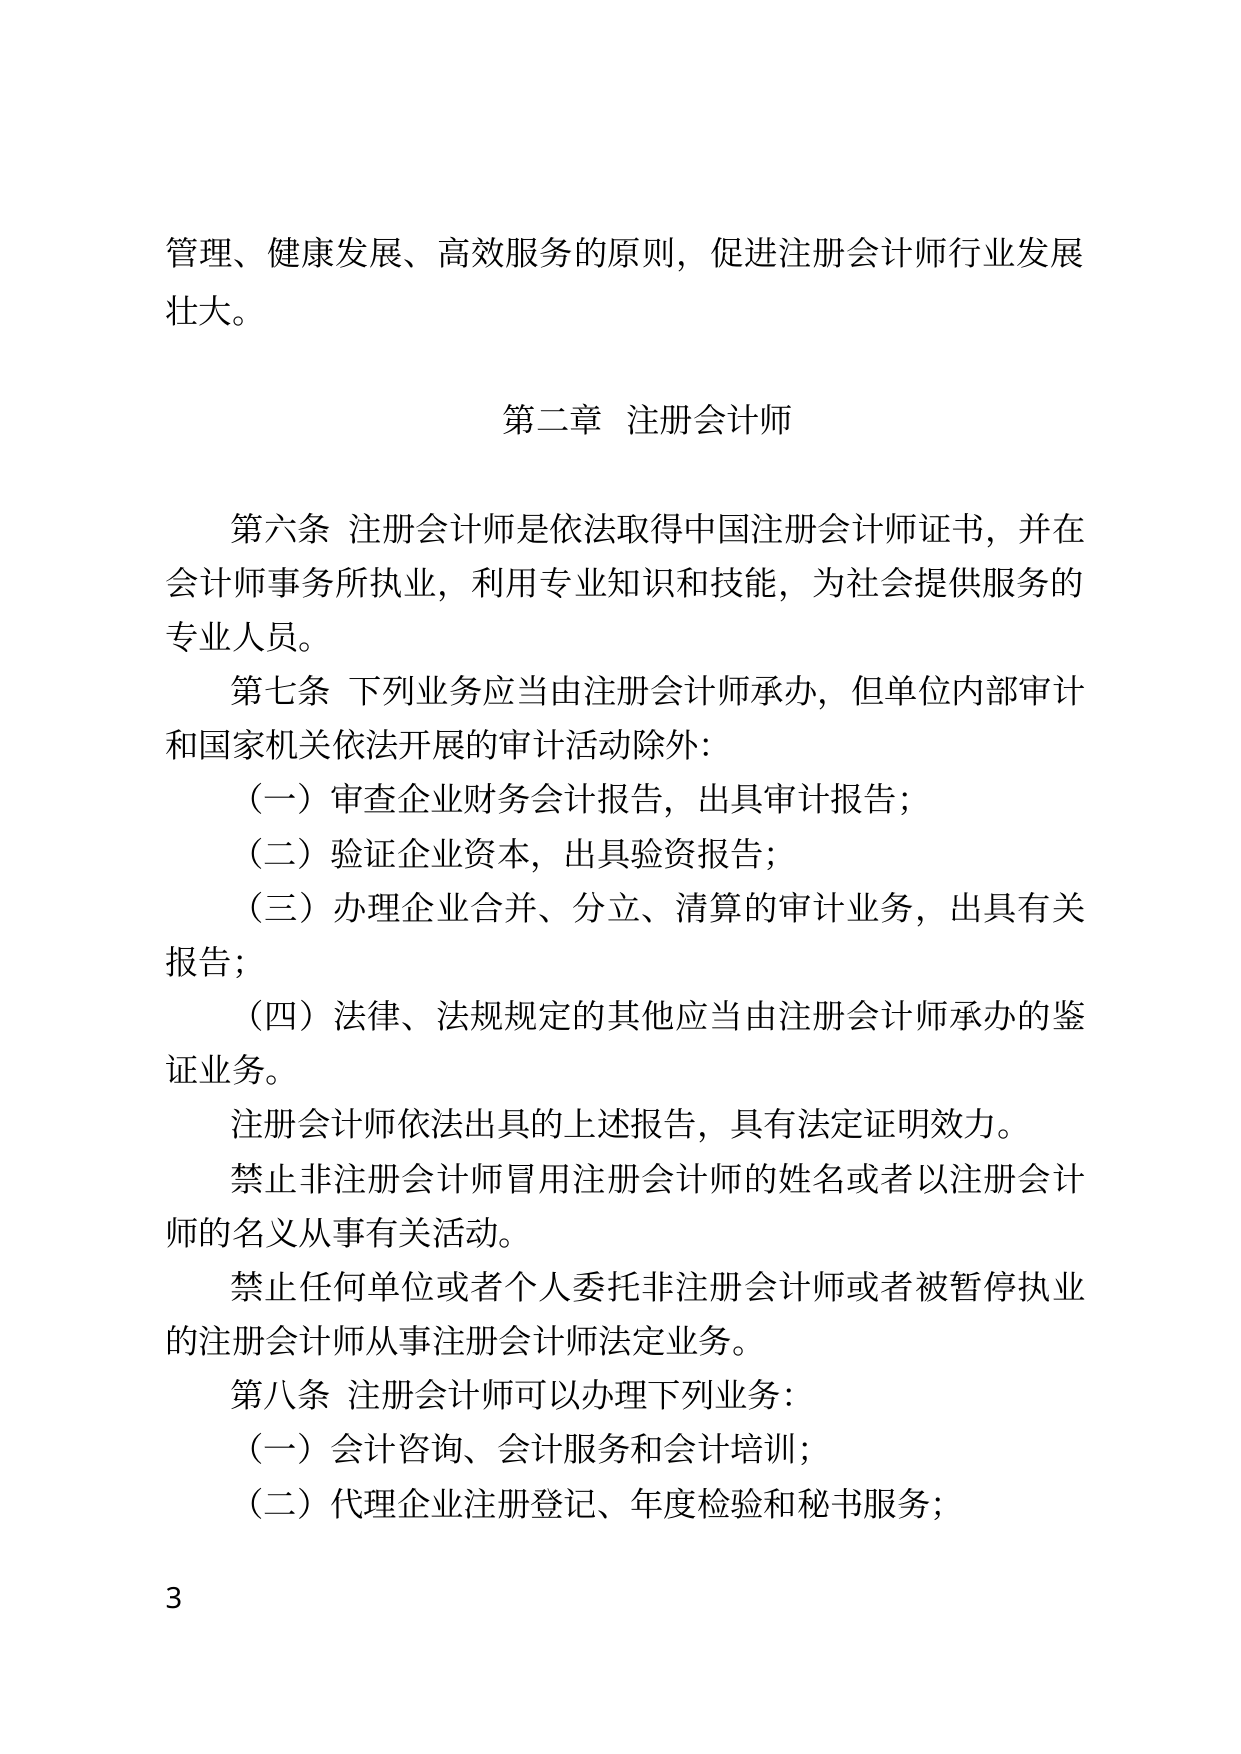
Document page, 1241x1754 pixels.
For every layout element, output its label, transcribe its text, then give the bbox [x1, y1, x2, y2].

text 第七条 下列业务应当由注册会计师承办，但单位内部审计和国家机关依法开展的审计活动除外： [165, 660, 1087, 768]
text （四）法律、法规规定的其他应当由注册会计师承办的鉴证业务。 [165, 985, 1087, 1093]
text 注册会计师依法出具的上述报告，具有法定证明效力。 [165, 1093, 1087, 1148]
list 注册会计师 [209, 389, 1086, 443]
text 第六条 注册会计师是依法取得中国注册会计师证书，并在会计师事务所执业，利用专业知识和技能，为社会提供服务的专业人员。 [165, 498, 1086, 660]
text 禁止任何单位或者个人委托非注册会计师或者被暂停执业的注册会计师从事注册会计师法定业务。 [165, 1256, 1086, 1364]
text （二）代理企业注册登记、年度检验和秘书服务； [165, 1473, 1087, 1527]
text （一）会计咨询、会计服务和会计培训； [165, 1418, 1087, 1473]
text 第八条 注册会计师可以办理下列业务： [165, 1364, 1087, 1418]
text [165, 218, 1086, 335]
text 禁止非注册会计师冒用注册会计师的姓名或者以注册会计师的名义从事有关活动。 [165, 1148, 1087, 1256]
text （一）审查企业财务会计报告，出具审计报告； [165, 768, 1087, 823]
text （三）办理企业合并、分立、清算的审计业务，出具有关报告； [165, 877, 1087, 985]
text （二）验证企业资本，出具验资报告； [165, 823, 1087, 877]
